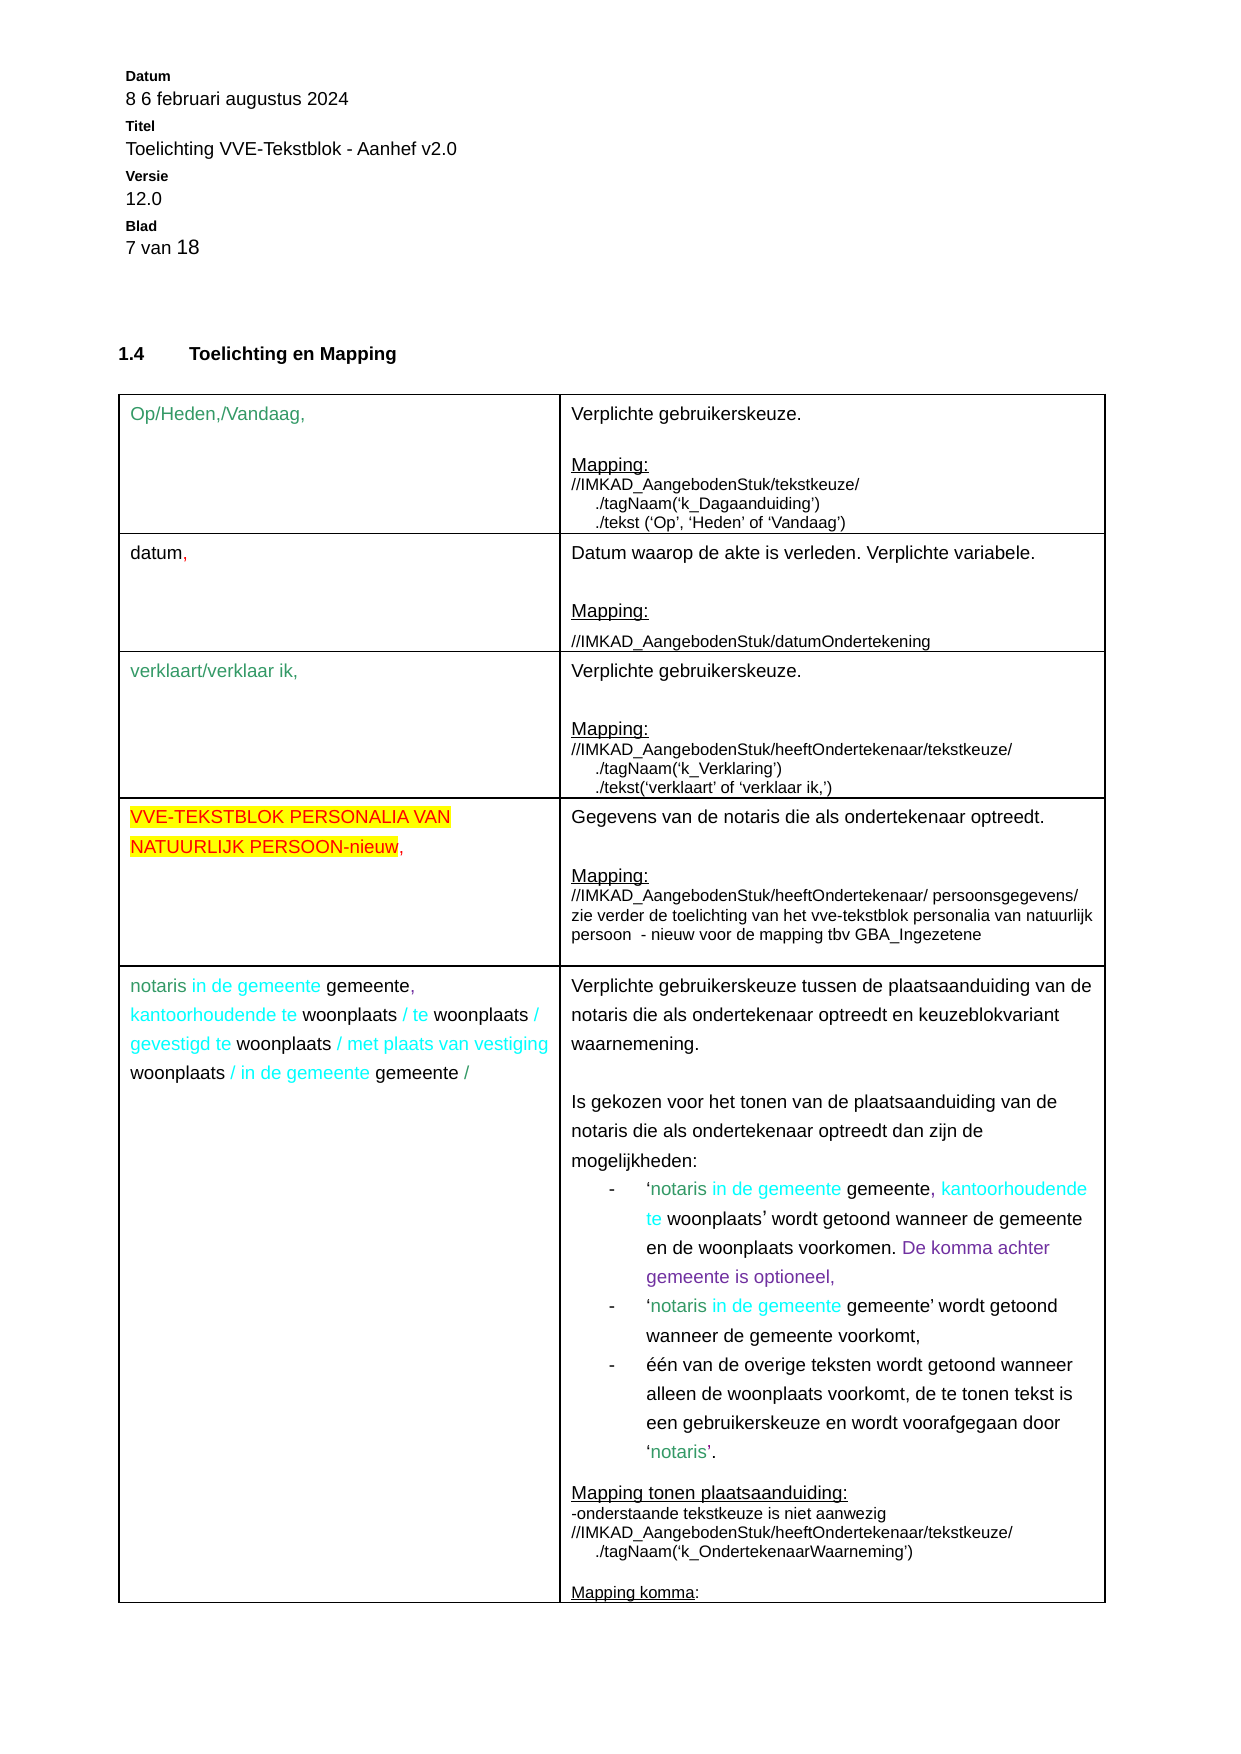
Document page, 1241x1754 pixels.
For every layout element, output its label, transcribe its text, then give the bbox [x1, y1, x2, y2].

table_cell Datum waarop de akte is verleden. Verplichte variabele. Mapping: //IMKAD_AangebodenStuk/datumOndertekening [561, 534, 1104, 651]
table_cell datum, [120, 534, 559, 651]
table_header Op/Heden,/Vandaag, [120, 395, 559, 532]
table_cell TEKSTBLOK PERSONALIA VAN NATUURLIJK PERSOON, [120, 799, 559, 965]
table_cell Gegevens van de notaris die als ondertekenaar optreedt. Mapping: //IMKAD_AangebodenStuk/heeftOndertekenaar/ persoonsgegevens/ zie verder de toelichting van het tekstblok personalia van natuurlijk persoonvoor de mapping tbv GBA_Ingezetene [561, 799, 1104, 965]
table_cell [120, 967, 559, 1602]
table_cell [561, 967, 1104, 1602]
subtitle Toelichting en Mapping [118, 335, 1104, 364]
table_cell verklaart/verklaar ik, [120, 652, 559, 797]
table_header Verplichte gebruikerskeuze. Mapping: //IMKAD_AangebodenStuk/tekstkeuze/ ./tagNaam(‘k_Dagaanduiding’) ./tekst (‘Op’, ‘Heden’ of ‘Vandaag’) [561, 395, 1104, 532]
table_cell Verplichte gebruikerskeuze. Mapping: //IMKAD_AangebodenStuk/heeftOndertekenaar/tekstkeuze/ ./tagNaam(‘k_Verklaring’) ./tekst(‘verklaart’ of ‘verklaar ik,’) [561, 652, 1104, 797]
